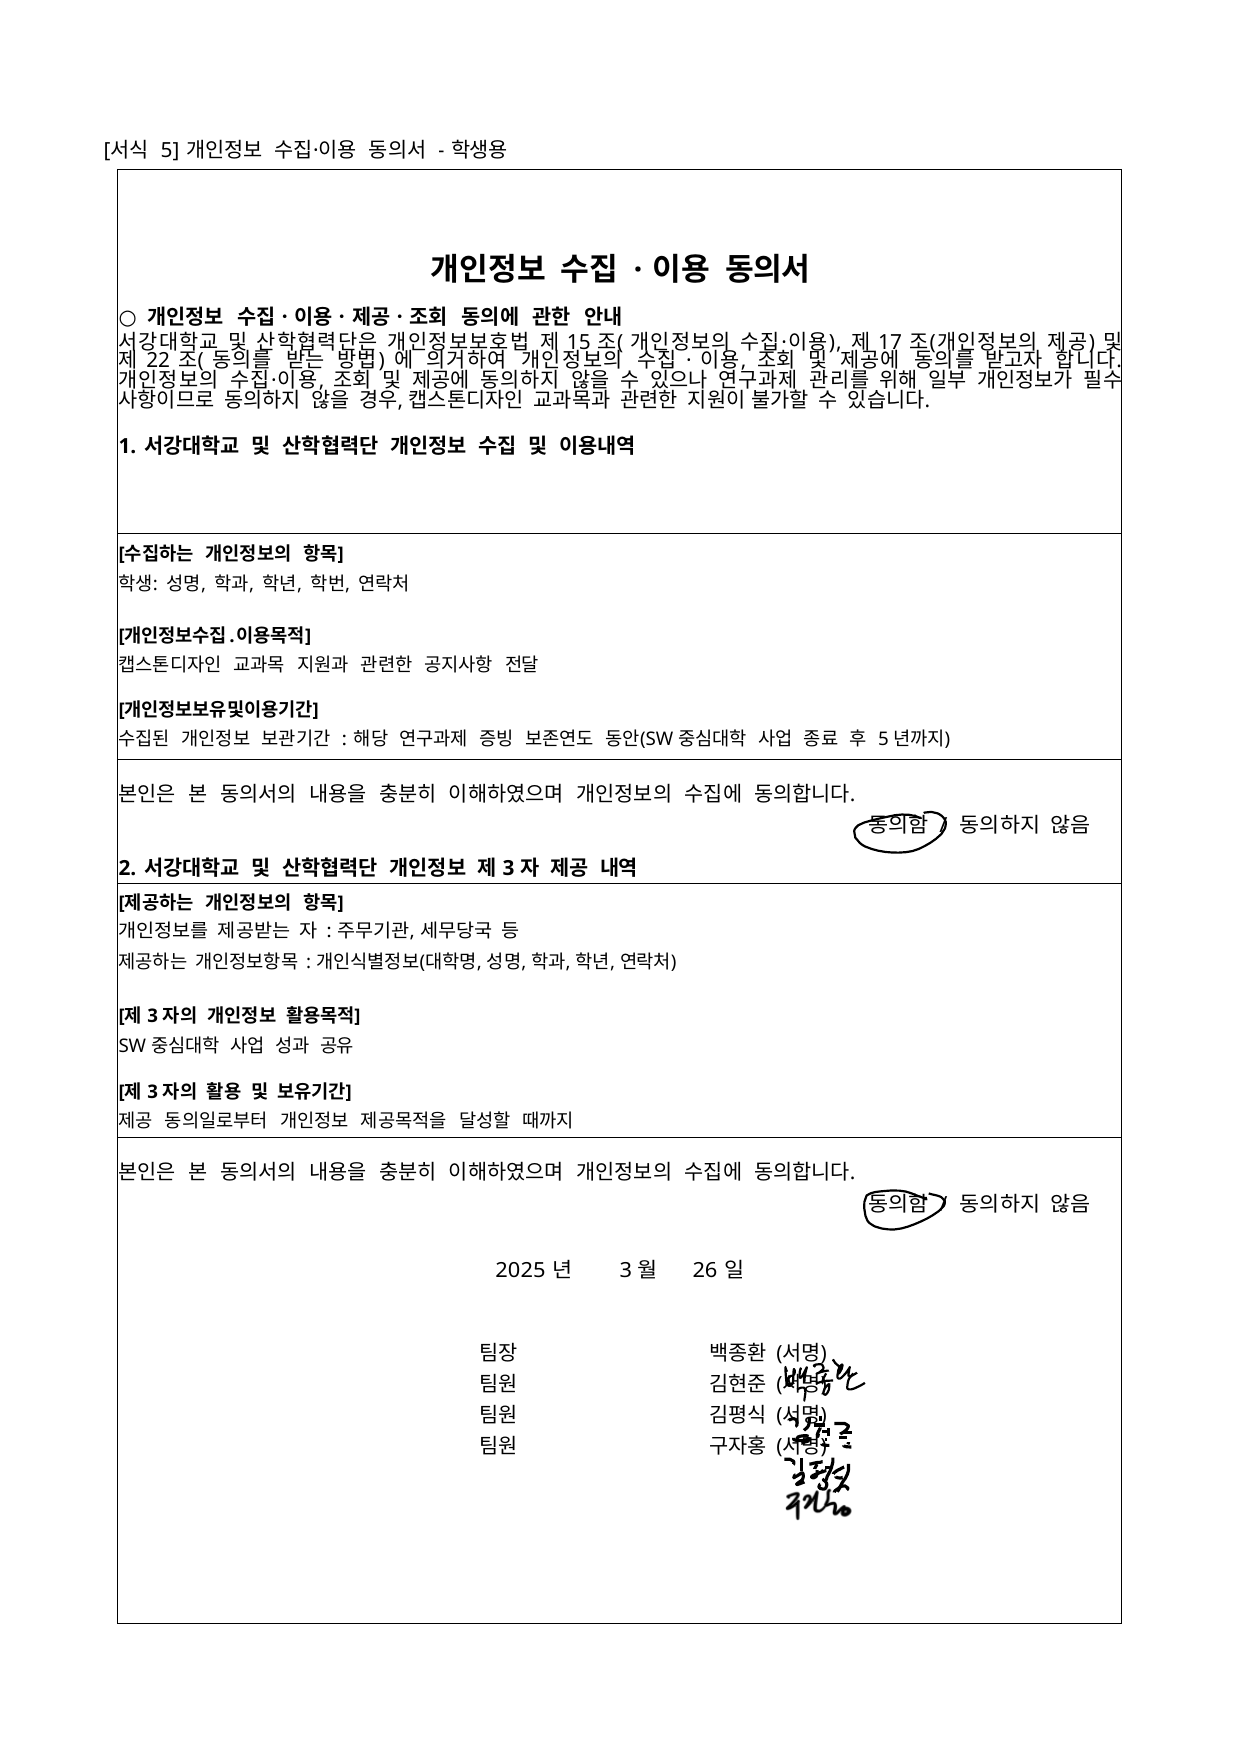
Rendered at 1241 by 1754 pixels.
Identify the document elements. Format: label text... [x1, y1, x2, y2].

picture [785, 1487, 853, 1521]
list [서식 5] 개인정보 수집·이용 동의서 - 학생용 [103, 134, 1137, 164]
